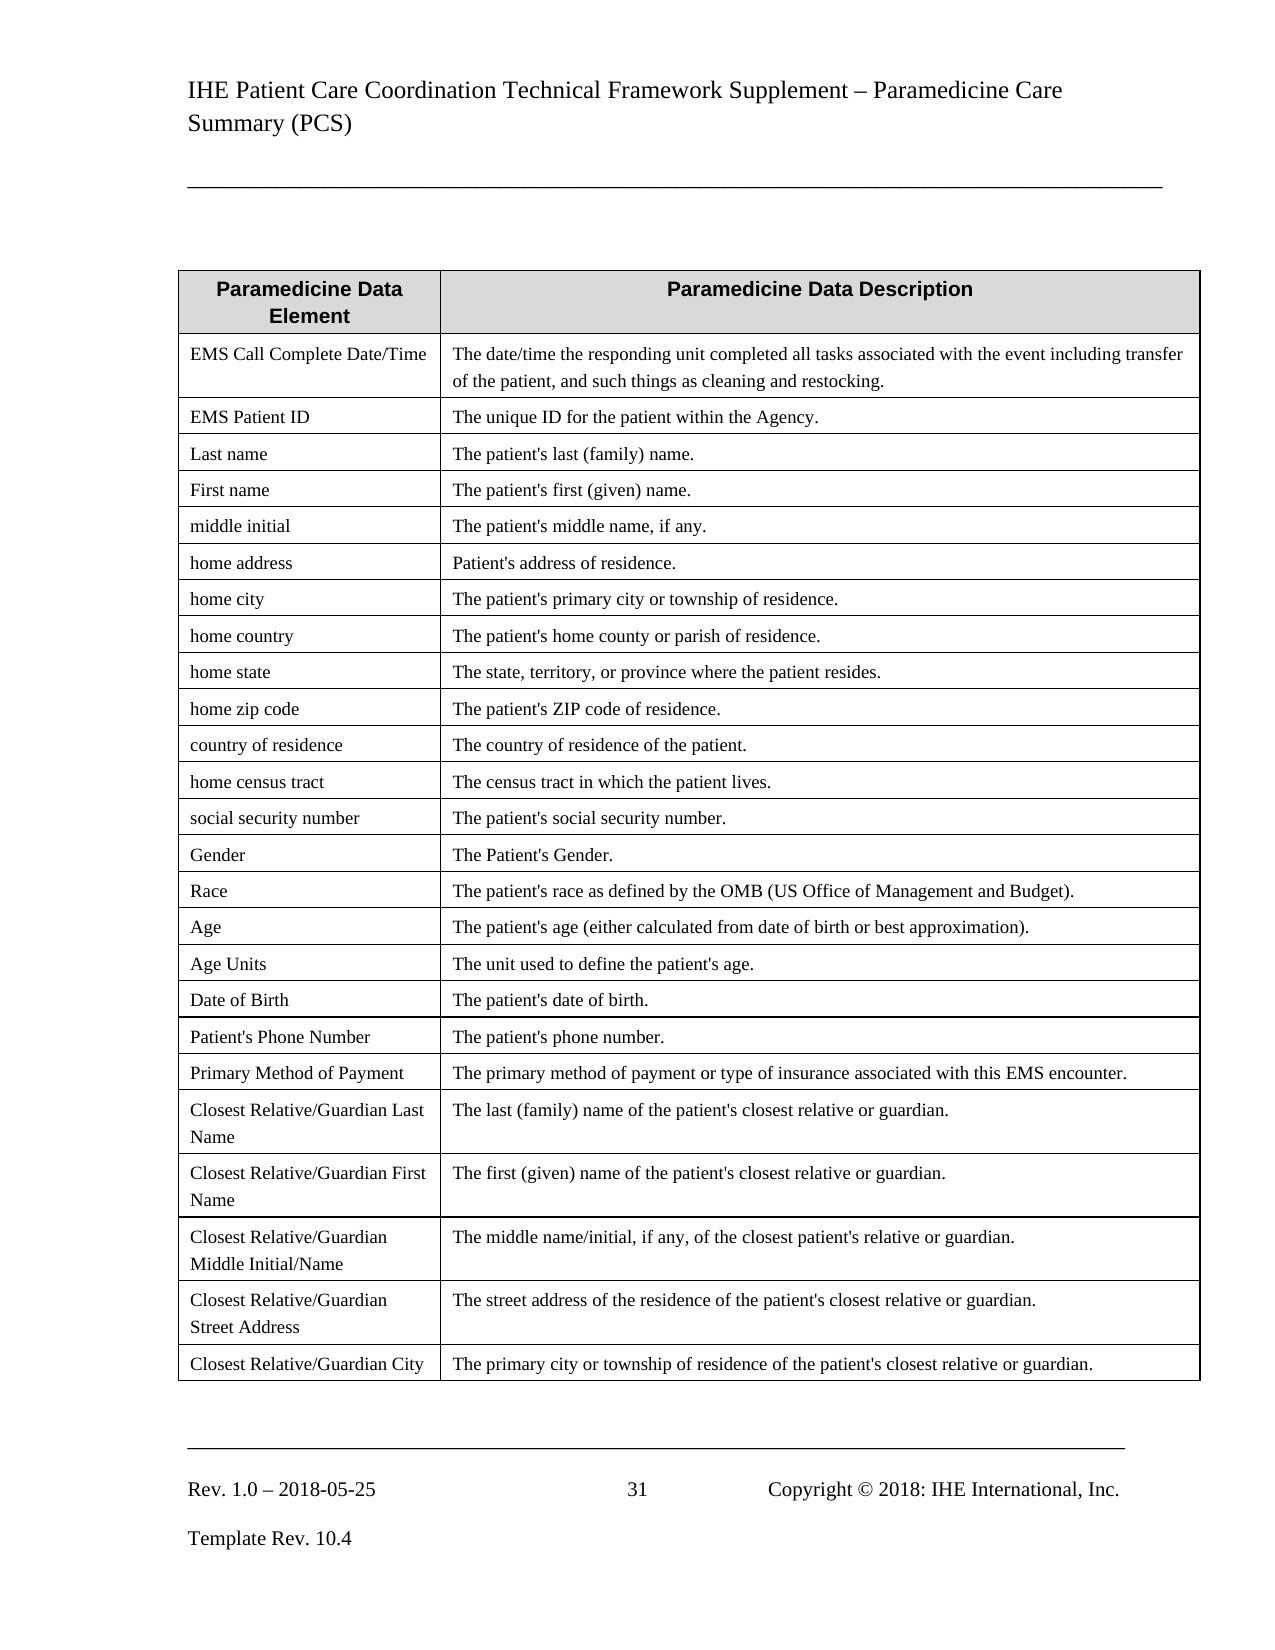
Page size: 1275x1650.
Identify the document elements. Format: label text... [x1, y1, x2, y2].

table_cell The last (family) name of the patient's closest relative or guardian. [441, 1090, 1199, 1153]
table_cell The date/time the responding unit completed all tasks associated with the event including transfer of the patient, and such things as cleaning and restocking. [441, 334, 1199, 397]
table_cell home address [179, 544, 440, 579]
table_cell The patient's date of birth. [441, 981, 1199, 1016]
table_cell Last name [179, 434, 440, 469]
table_cell The patient's first (given) name. [441, 471, 1199, 506]
table_cell home city [179, 580, 440, 615]
table_header Paramedicine Data Element [179, 271, 440, 333]
table_cell The Patient's Gender. [441, 835, 1199, 871]
table_header Paramedicine Data Description [441, 271, 1199, 333]
table_cell Closest Relative/Guardian Street Address [179, 1281, 440, 1343]
table_cell home country [179, 616, 440, 652]
table_cell Closest Relative/Guardian Last Name [179, 1090, 440, 1153]
table_cell Closest Relative/Guardian City [179, 1345, 440, 1380]
table_cell country of residence [179, 726, 440, 761]
table_cell The patient's last (family) name. [441, 434, 1199, 469]
table_cell Patient's Phone Number [179, 1018, 440, 1053]
table_cell The patient's race as defined by the OMB (US Office of Management and Budget). [441, 872, 1199, 907]
table_cell Closest Relative/Guardian Middle Initial/Name [179, 1218, 440, 1280]
table_cell The patient's primary city or township of residence. [441, 580, 1199, 615]
table_cell The primary city or township of residence of the patient's closest relative or guardian. [441, 1345, 1199, 1380]
table_cell Patient's address of residence. [441, 544, 1199, 579]
table_cell Gender [179, 835, 440, 871]
table_cell The middle name/initial, if any, of the closest patient's relative or guardian. [441, 1218, 1199, 1280]
table_cell The patient's age (either calculated from date of birth or best approximation). [441, 908, 1199, 943]
table_cell Age Units [179, 945, 440, 980]
table_cell home census tract [179, 762, 440, 798]
table_cell Primary Method of Payment [179, 1054, 440, 1089]
table_cell The patient's home county or parish of residence. [441, 616, 1199, 652]
table_cell The census tract in which the patient lives. [441, 762, 1199, 798]
table_cell Closest Relative/Guardian First Name [179, 1154, 440, 1216]
table_cell EMS Patient ID [179, 398, 440, 433]
table_cell The unique ID for the patient within the Agency. [441, 398, 1199, 433]
table_cell The first (given) name of the patient's closest relative or guardian. [441, 1154, 1199, 1216]
table_cell Race [179, 872, 440, 907]
table_cell EMS Call Complete Date/Time [179, 334, 440, 397]
table_cell The primary method of payment or type of insurance associated with this EMS encounter. [441, 1054, 1199, 1089]
table_cell The state, territory, or province where the patient resides. [441, 653, 1199, 688]
table_cell home zip code [179, 689, 440, 725]
table_cell Date of Birth [179, 981, 440, 1016]
table_cell home state [179, 653, 440, 688]
table_cell First name [179, 471, 440, 506]
table_cell The patient's phone number. [441, 1018, 1199, 1053]
table_cell The street address of the residence of the patient's closest relative or guardian. [441, 1281, 1199, 1343]
table_cell The unit used to define the patient's age. [441, 945, 1199, 980]
table_cell middle initial [179, 507, 440, 542]
table_cell Age [179, 908, 440, 943]
table_cell social security number [179, 799, 440, 834]
table_cell The country of residence of the patient. [441, 726, 1199, 761]
table_cell The patient's middle name, if any. [441, 507, 1199, 542]
table_cell The patient's social security number. [441, 799, 1199, 834]
table_cell The patient's ZIP code of residence. [441, 689, 1199, 725]
